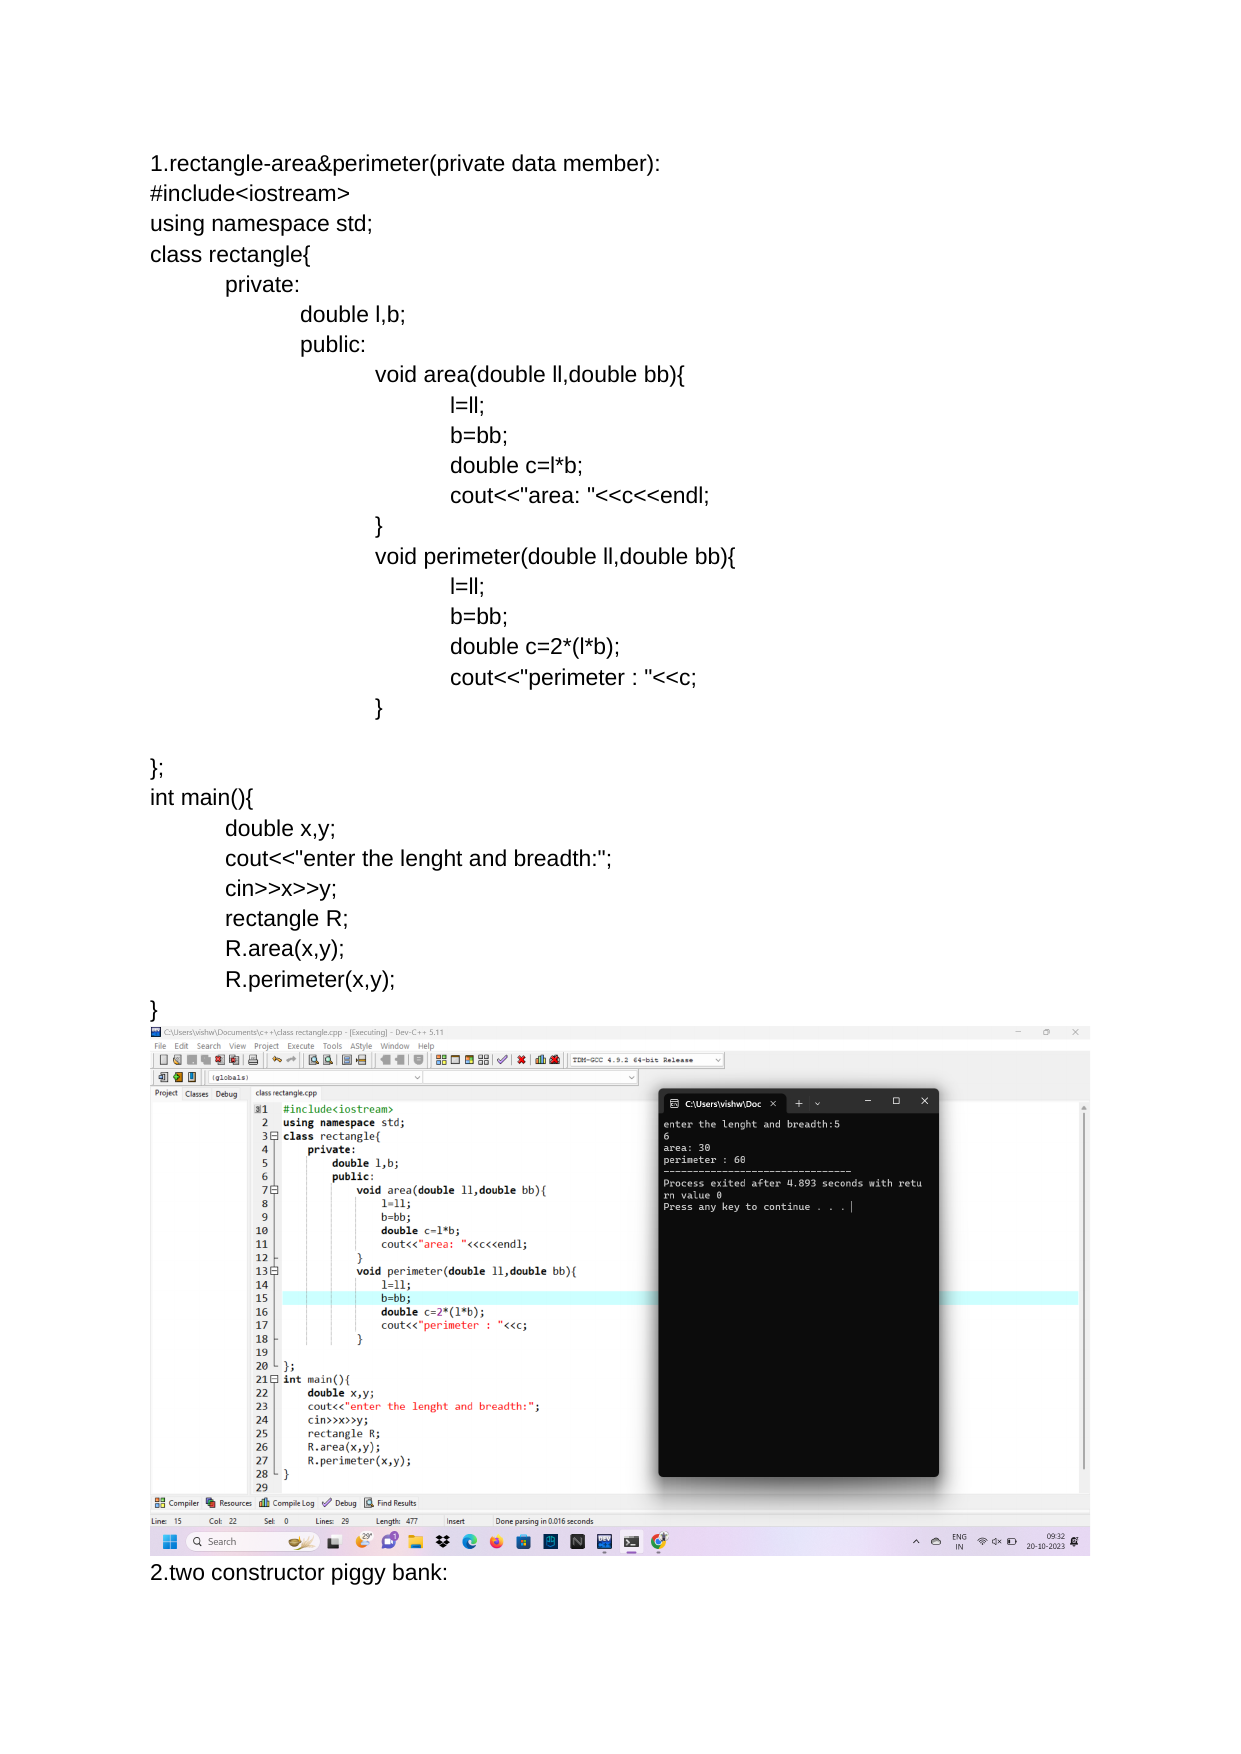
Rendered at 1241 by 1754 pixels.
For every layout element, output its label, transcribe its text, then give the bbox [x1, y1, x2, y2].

text double c=l*b; [150, 452, 1090, 478]
text 2.two constructor piggy bank: [150, 1559, 1090, 1585]
text #include<iostream> [150, 180, 1090, 207]
text double c=2*(l*b); [150, 633, 1090, 660]
text 1.rectangle-area&perimeter(private data member): [150, 150, 1090, 176]
text int main(){ [150, 784, 1090, 811]
text using namespace std; [150, 210, 1090, 237]
text class rectangle{ [150, 241, 1090, 267]
text b=bb; [150, 422, 1090, 448]
text cout<<"perimeter : "<<c; [150, 663, 1090, 690]
text rectangle R; [150, 905, 1090, 932]
text double x,y; [150, 814, 1090, 841]
text private: [150, 271, 1090, 297]
text l=ll; [150, 573, 1090, 599]
text } [150, 694, 1090, 720]
text cin>>x>>y; [150, 875, 1090, 901]
text }; [150, 754, 1090, 781]
text R.perimeter(x,y); [150, 966, 1090, 992]
text cout<<"area: "<<c<<endl; [150, 482, 1090, 509]
text } [150, 996, 1090, 1022]
text public: [150, 331, 1090, 358]
text b=bb; [150, 603, 1090, 629]
text double l,b; [150, 301, 1090, 327]
text cout<<"enter the lenght and breadth:"; [150, 845, 1090, 871]
text } [150, 512, 1090, 539]
text l=ll; [150, 392, 1090, 418]
picture [150, 1026, 1091, 1556]
text R.area(x,y); [150, 935, 1090, 962]
text void area(double ll,double bb){ [150, 361, 1090, 388]
text void perimeter(double ll,double bb){ [150, 543, 1090, 569]
